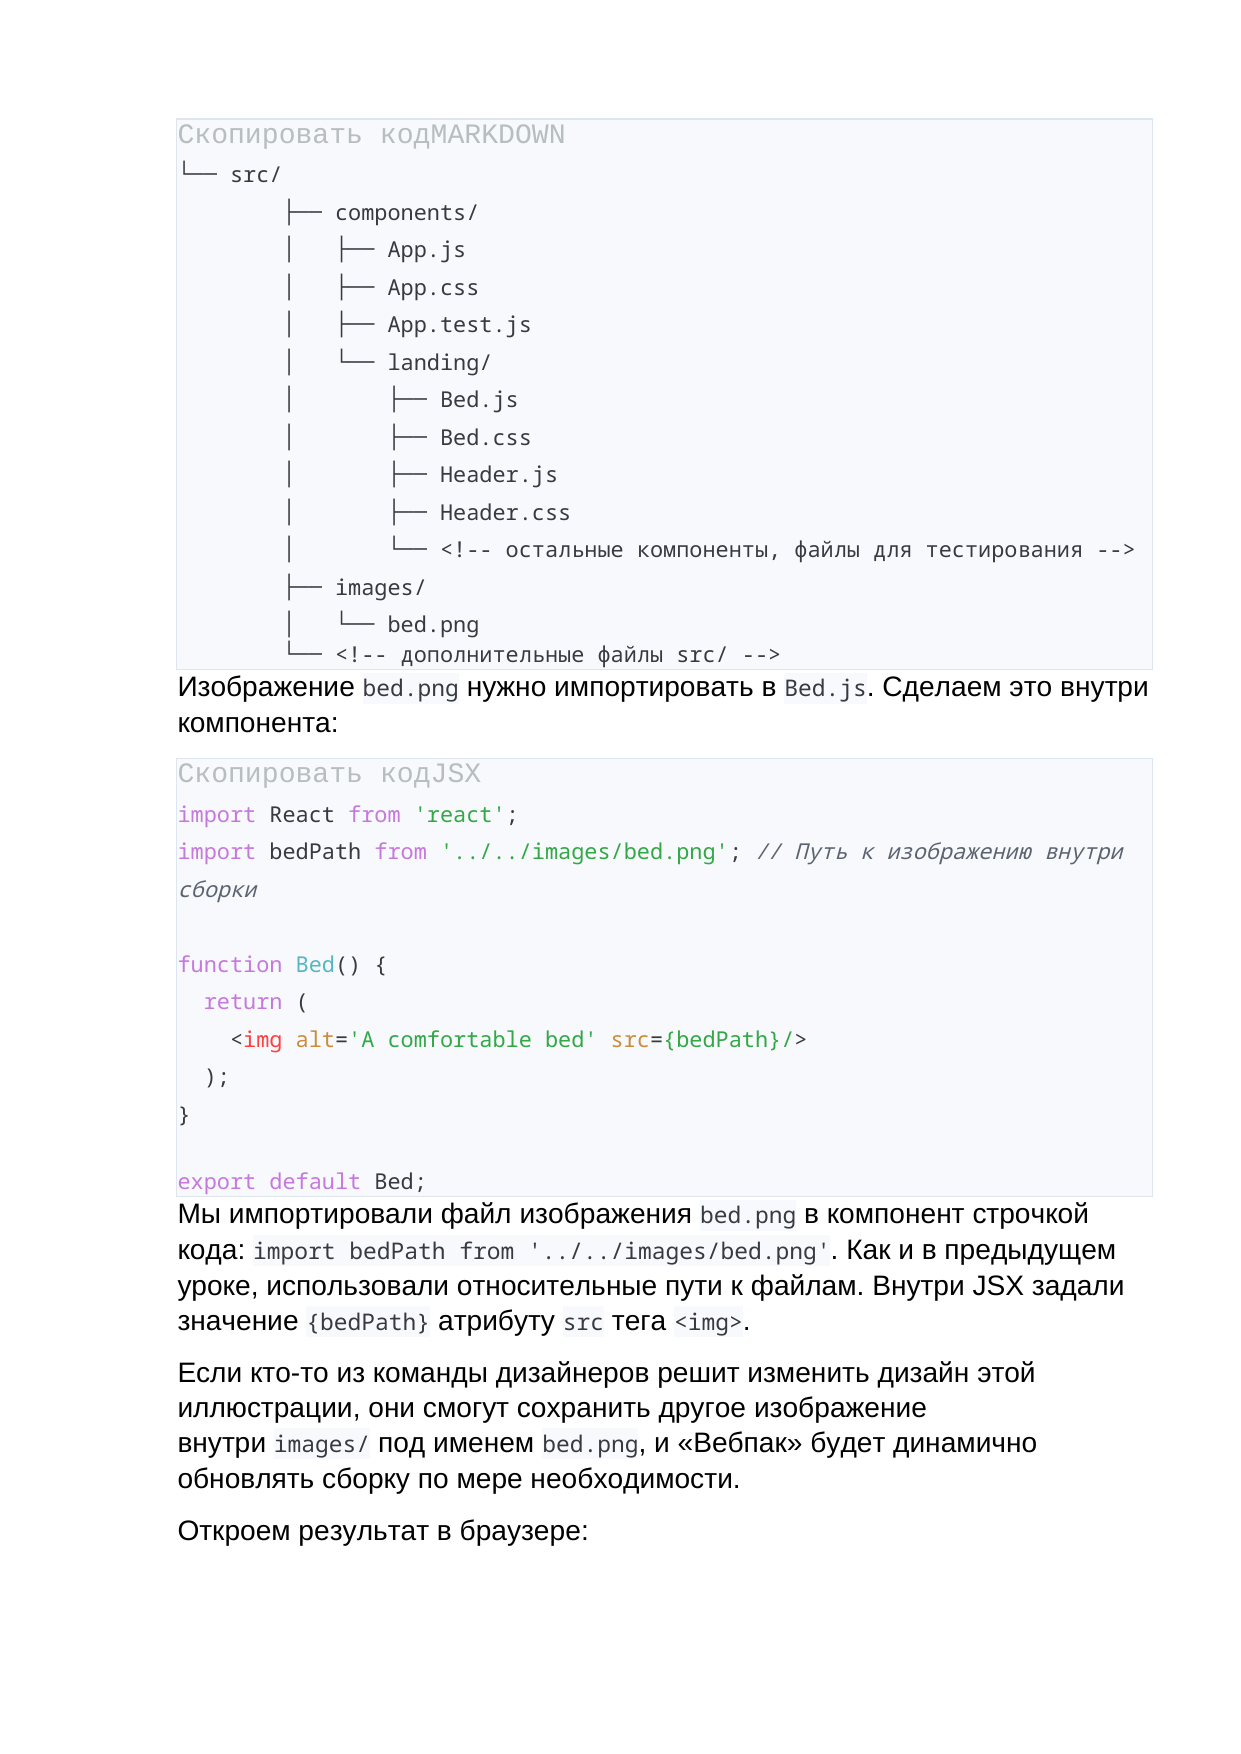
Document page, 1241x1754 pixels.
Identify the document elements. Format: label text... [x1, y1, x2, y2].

text Скопировать кодJSX [177, 759, 1152, 791]
text Если кто-то из команды дизайнеров решит изменить дизайн этой иллюстрации, они смогут сохранить другое изображение внутри images/ под именем bed.png, и «Вебпак» будет динамично обновлять сборку по мере необходимости. [177, 1356, 1152, 1494]
text └── <!-- дополнительные файлы src/ --> [177, 637, 1152, 669]
text export default Bed; [177, 1164, 1152, 1196]
text ├── components/ [177, 189, 1152, 227]
text Мы импортировали файл изображения bed.png в компонент строчкой кода: import bedPath from '../../images/bed.png'. Как и в предыдущем уроке, использовали относительные пути к файлам. Внутри JSX задали значение {bedPath} атрибуту src тега <img>. [177, 1197, 1152, 1337]
text function Bed() { [177, 941, 1152, 979]
text │ ├── Bed.js [177, 377, 1152, 414]
text │ ├── App.js [177, 227, 1152, 264]
text Откроем результат в браузере: [177, 1513, 1152, 1546]
text <img alt='A comfortable bed' src={bedPath}/> [177, 1016, 1152, 1054]
text return ( [177, 979, 1152, 1016]
text import bedPath from '../../images/bed.png'; // Путь к изображению внутри сборки [177, 829, 1152, 904]
text │ ├── App.css [177, 264, 1152, 302]
text Изображение bed.png нужно импортировать в Bed.js. Сделаем это внутри компонента: [177, 670, 1152, 738]
text ); [177, 1054, 1152, 1091]
text │ ├── Header.css [177, 489, 1152, 527]
text ├── images/ [177, 564, 1152, 602]
text │ ├── App.test.js [177, 302, 1152, 339]
text │ ├── Bed.css [177, 414, 1152, 452]
text import React from 'react'; [177, 791, 1152, 829]
text } [177, 1091, 1152, 1129]
text │ ├── Header.js [177, 452, 1152, 489]
text │ └── landing/ [177, 339, 1152, 377]
text │ └── <!-- остальные компоненты, файлы для тестирования --> [177, 527, 1152, 564]
text Скопировать кодMARKDOWN [177, 120, 1152, 152]
text │ └── bed.png [177, 602, 1152, 637]
text └── src/ [177, 152, 1152, 189]
